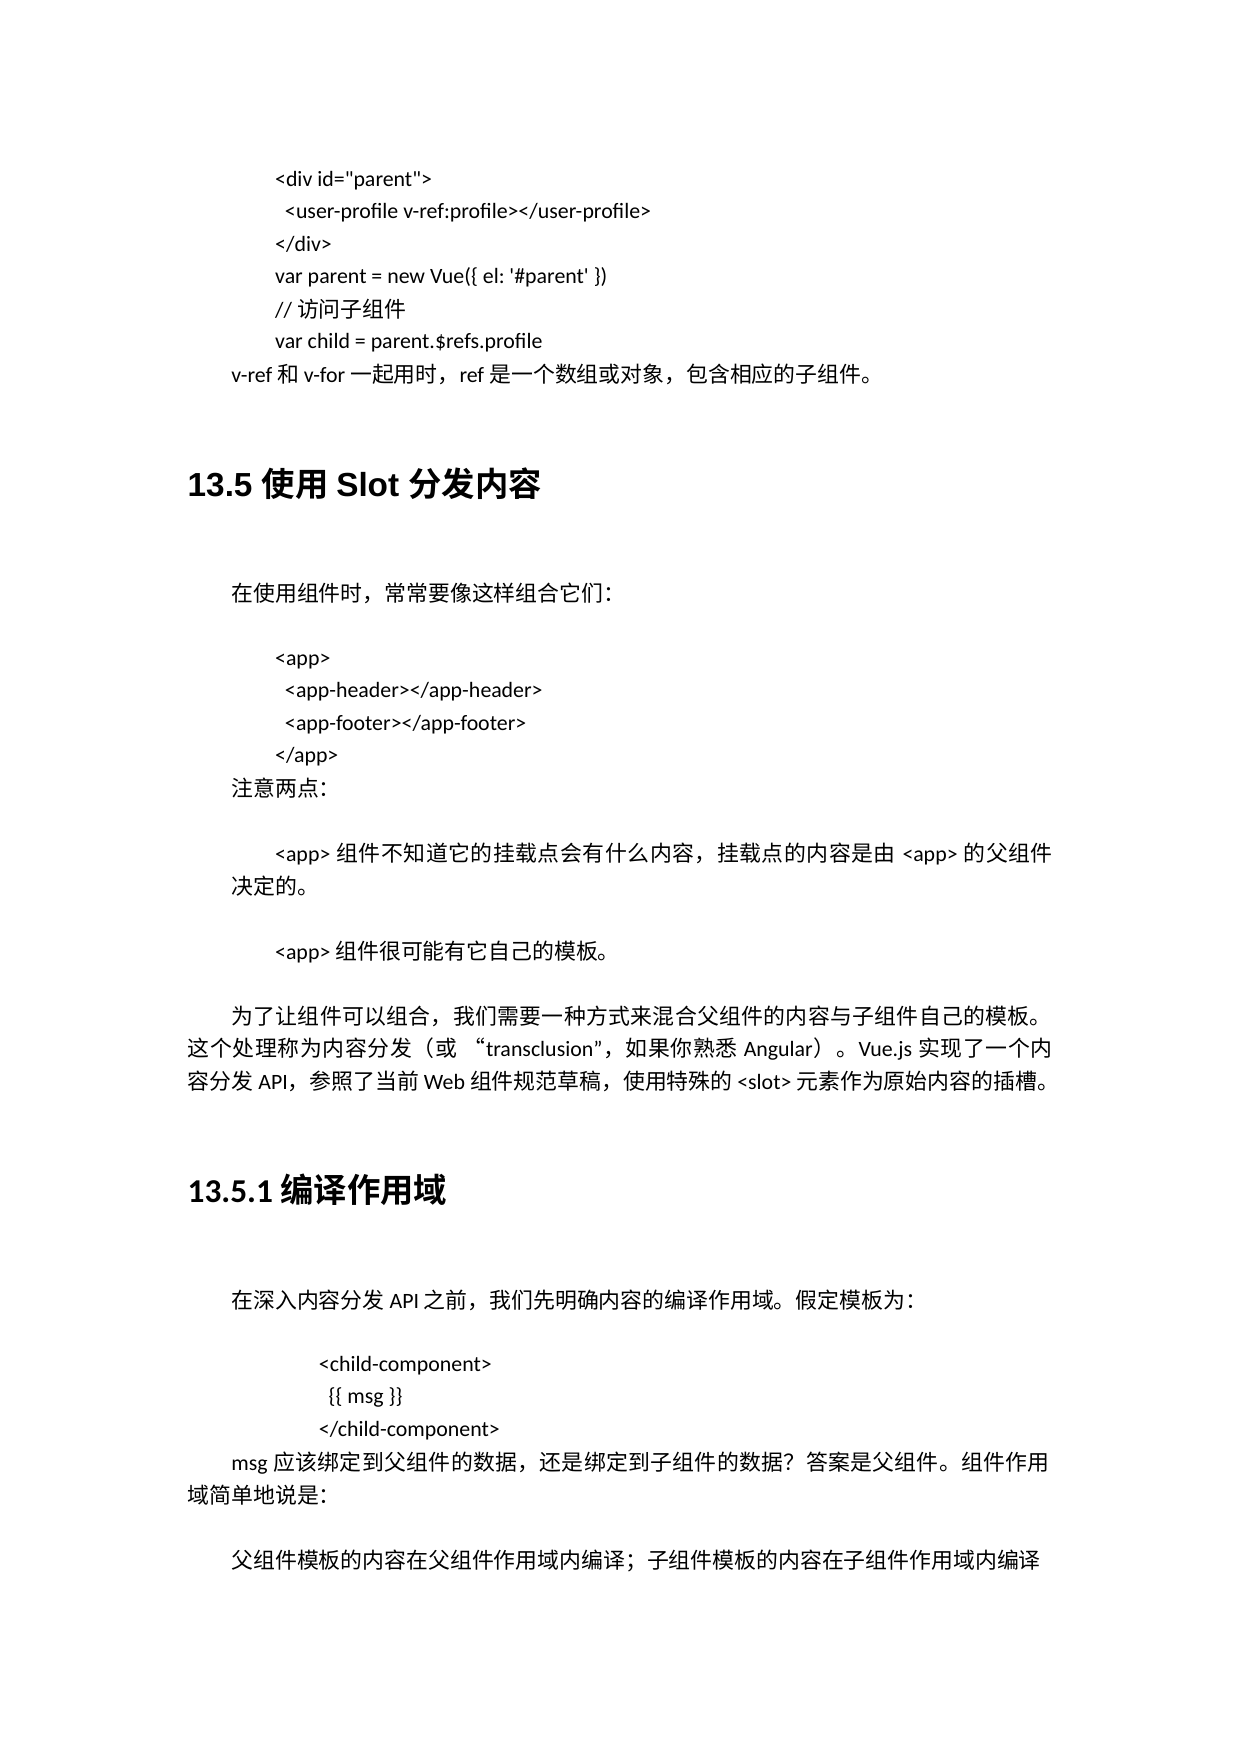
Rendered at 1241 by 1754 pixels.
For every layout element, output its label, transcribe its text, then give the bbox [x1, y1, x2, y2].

list {{ msg }} [275, 1380, 1053, 1412]
list var parent = new Vue({ el: '#parent' }) [231, 259, 1053, 292]
list </child-component> [275, 1412, 1053, 1445]
list <app-footer></app-footer> [231, 706, 1053, 738]
subtitle 13.5 使用 Slot 分发内容 [187, 449, 1053, 514]
list <app> 组件很可能有它自己的模板。 [231, 933, 1053, 966]
list <app> [231, 641, 1053, 673]
list v-ref 和 v-for 一起用时，ref 是一个数组或对象，包含相应的子组件。 [187, 357, 1053, 389]
list 为了让组件可以组合，我们需要一种方式来混合父组件的内容与子组件自己的模板。这个处理称为内容分发（或 “transclusion”，如果你熟悉 Angular）。Vue.js 实现了一个内容分发 API，参照了当前 Web 组件规范草稿，使用特殊的 <slot> 元素作为原始内容的插槽。 [187, 998, 1053, 1096]
list <child-component> [275, 1347, 1053, 1380]
list 在深入内容分发 API 之前，我们先明确内容的编译作用域。假定模板为： [187, 1282, 1053, 1315]
list msg 应该绑定到父组件的数据，还是绑定到子组件的数据？答案是父组件。组件作用域简单地说是： [187, 1445, 1053, 1510]
list <app> 组件不知道它的挂载点会有什么内容，挂载点的内容是由 <app> 的父组件决定的。 [231, 836, 1053, 901]
list <user-profile v-ref:profile></user-profile> [231, 194, 1053, 227]
list // 访问子组件 [231, 292, 1053, 324]
list 在使用组件时，常常要像这样组合它们： [187, 576, 1053, 608]
subtitle 13.5.1 编译作用域 [187, 1155, 1053, 1220]
list 注意两点： [187, 771, 1053, 803]
list </app> [231, 738, 1053, 771]
list <app-header></app-header> [231, 673, 1053, 706]
list <div id="parent"> [231, 162, 1053, 194]
list </div> [231, 227, 1053, 259]
list var child = parent.$refs.profile [231, 324, 1053, 357]
list 父组件模板的内容在父组件作用域内编译；子组件模板的内容在子组件作用域内编译 [187, 1542, 1053, 1575]
